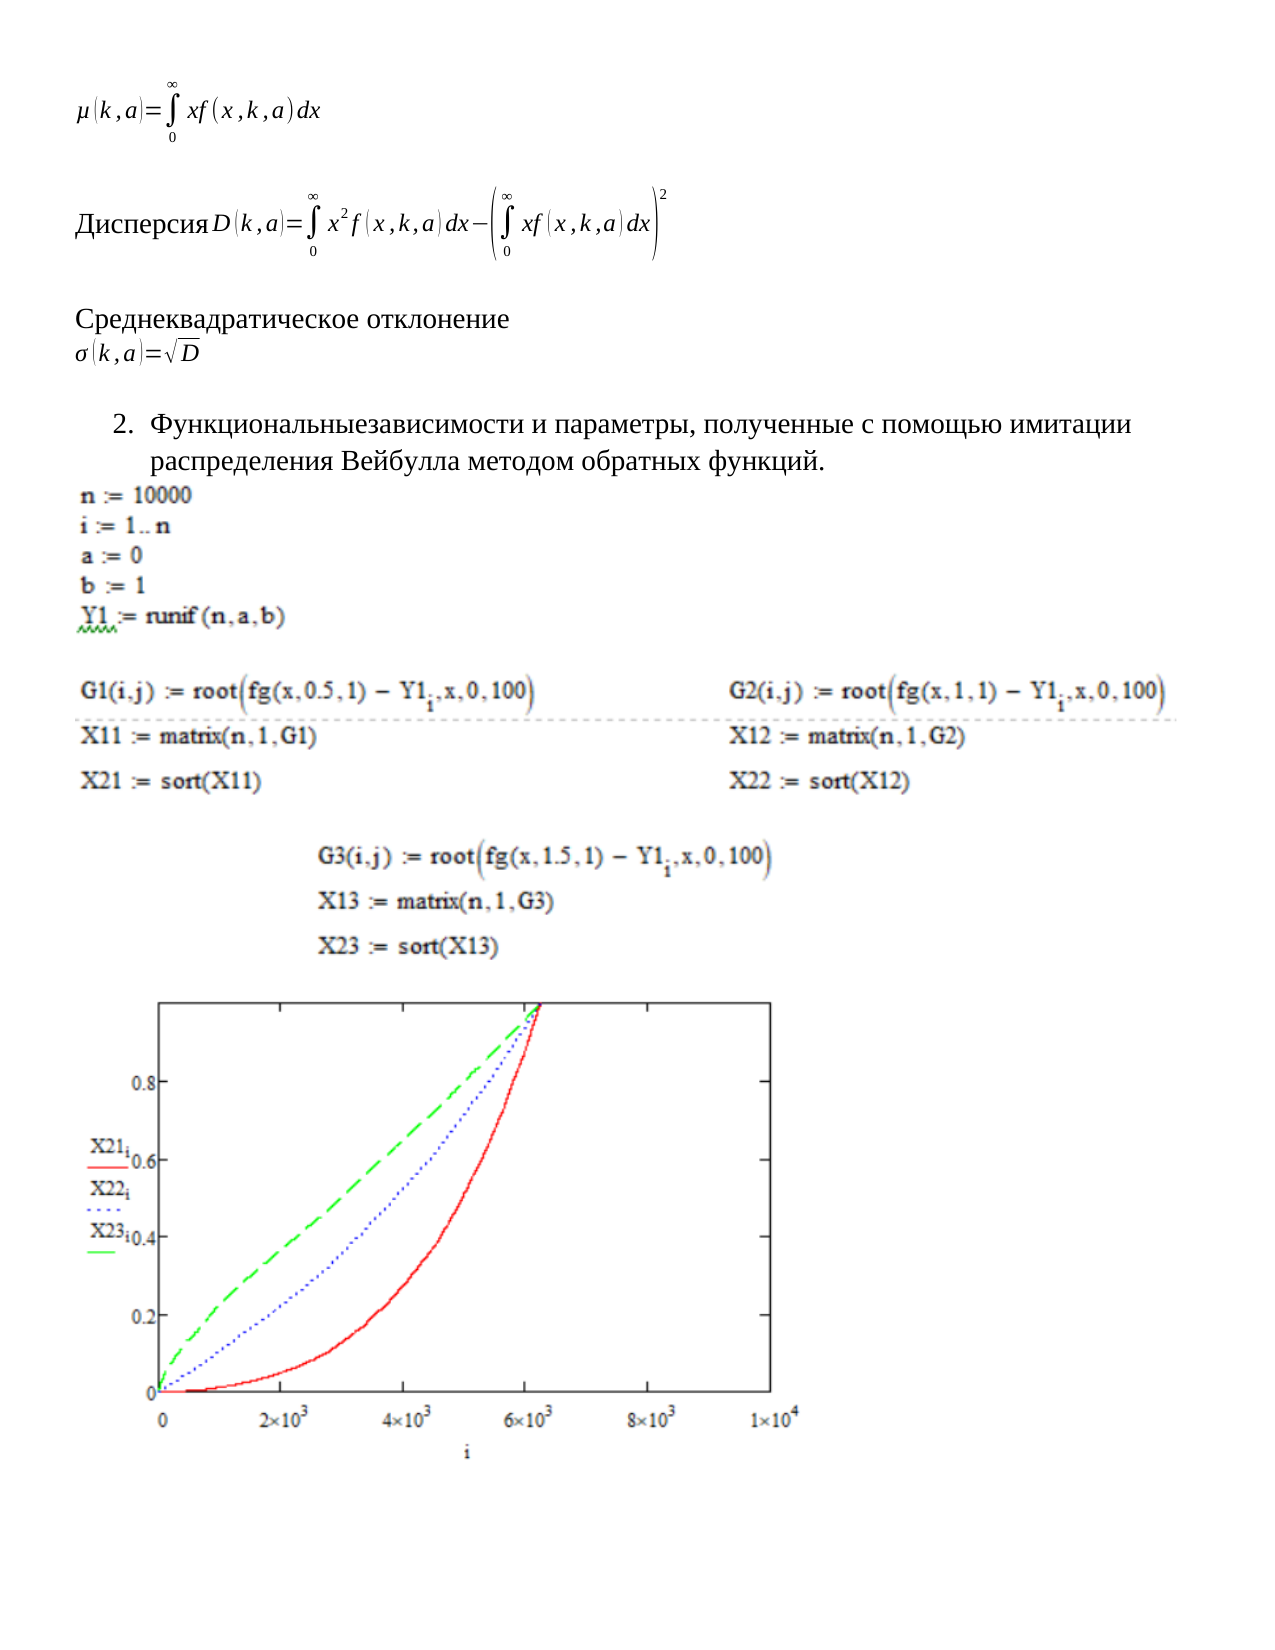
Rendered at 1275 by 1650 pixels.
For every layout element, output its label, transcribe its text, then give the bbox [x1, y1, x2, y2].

text Дисперсия [75, 184, 1200, 262]
list Функциональныезависимости и параметры, полученные с помощью имитации распределения Вейбулла методом обратных функций. [112, 406, 1200, 476]
picture [75, 982, 804, 1462]
picture [75, 478, 1177, 981]
text Среднеквадратическое отклонение [75, 301, 1200, 334]
